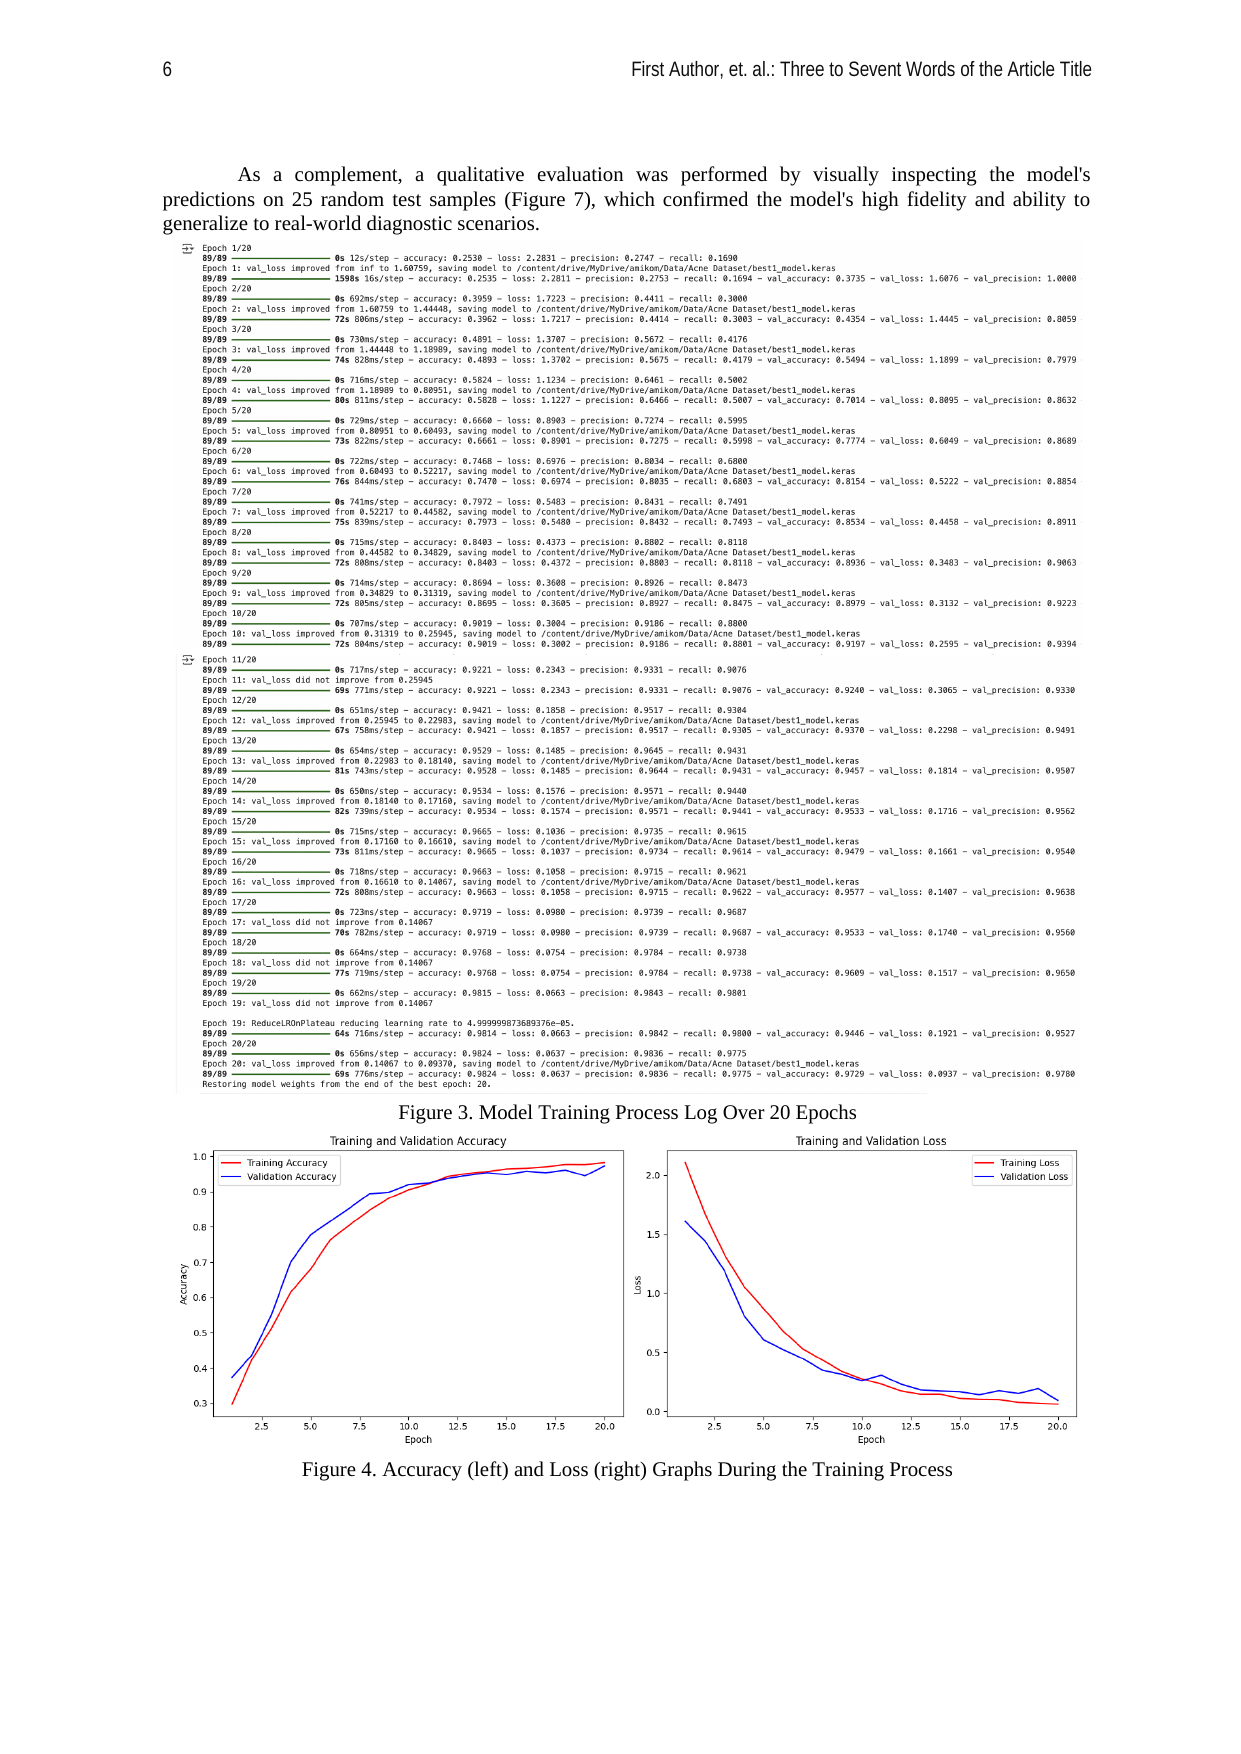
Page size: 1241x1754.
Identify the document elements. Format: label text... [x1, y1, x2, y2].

picture [173, 1130, 1082, 1451]
picture [175, 654, 1080, 1094]
text As a complement, a qualitative evaluation was performed by visually inspecting the model's predictions on 25 random test samples (Figure 7), which confirmed the model's high fidelity and ability to generalize to real-world diagnostic scenarios. [162, 162, 1092, 234]
picture [173, 240, 1082, 649]
